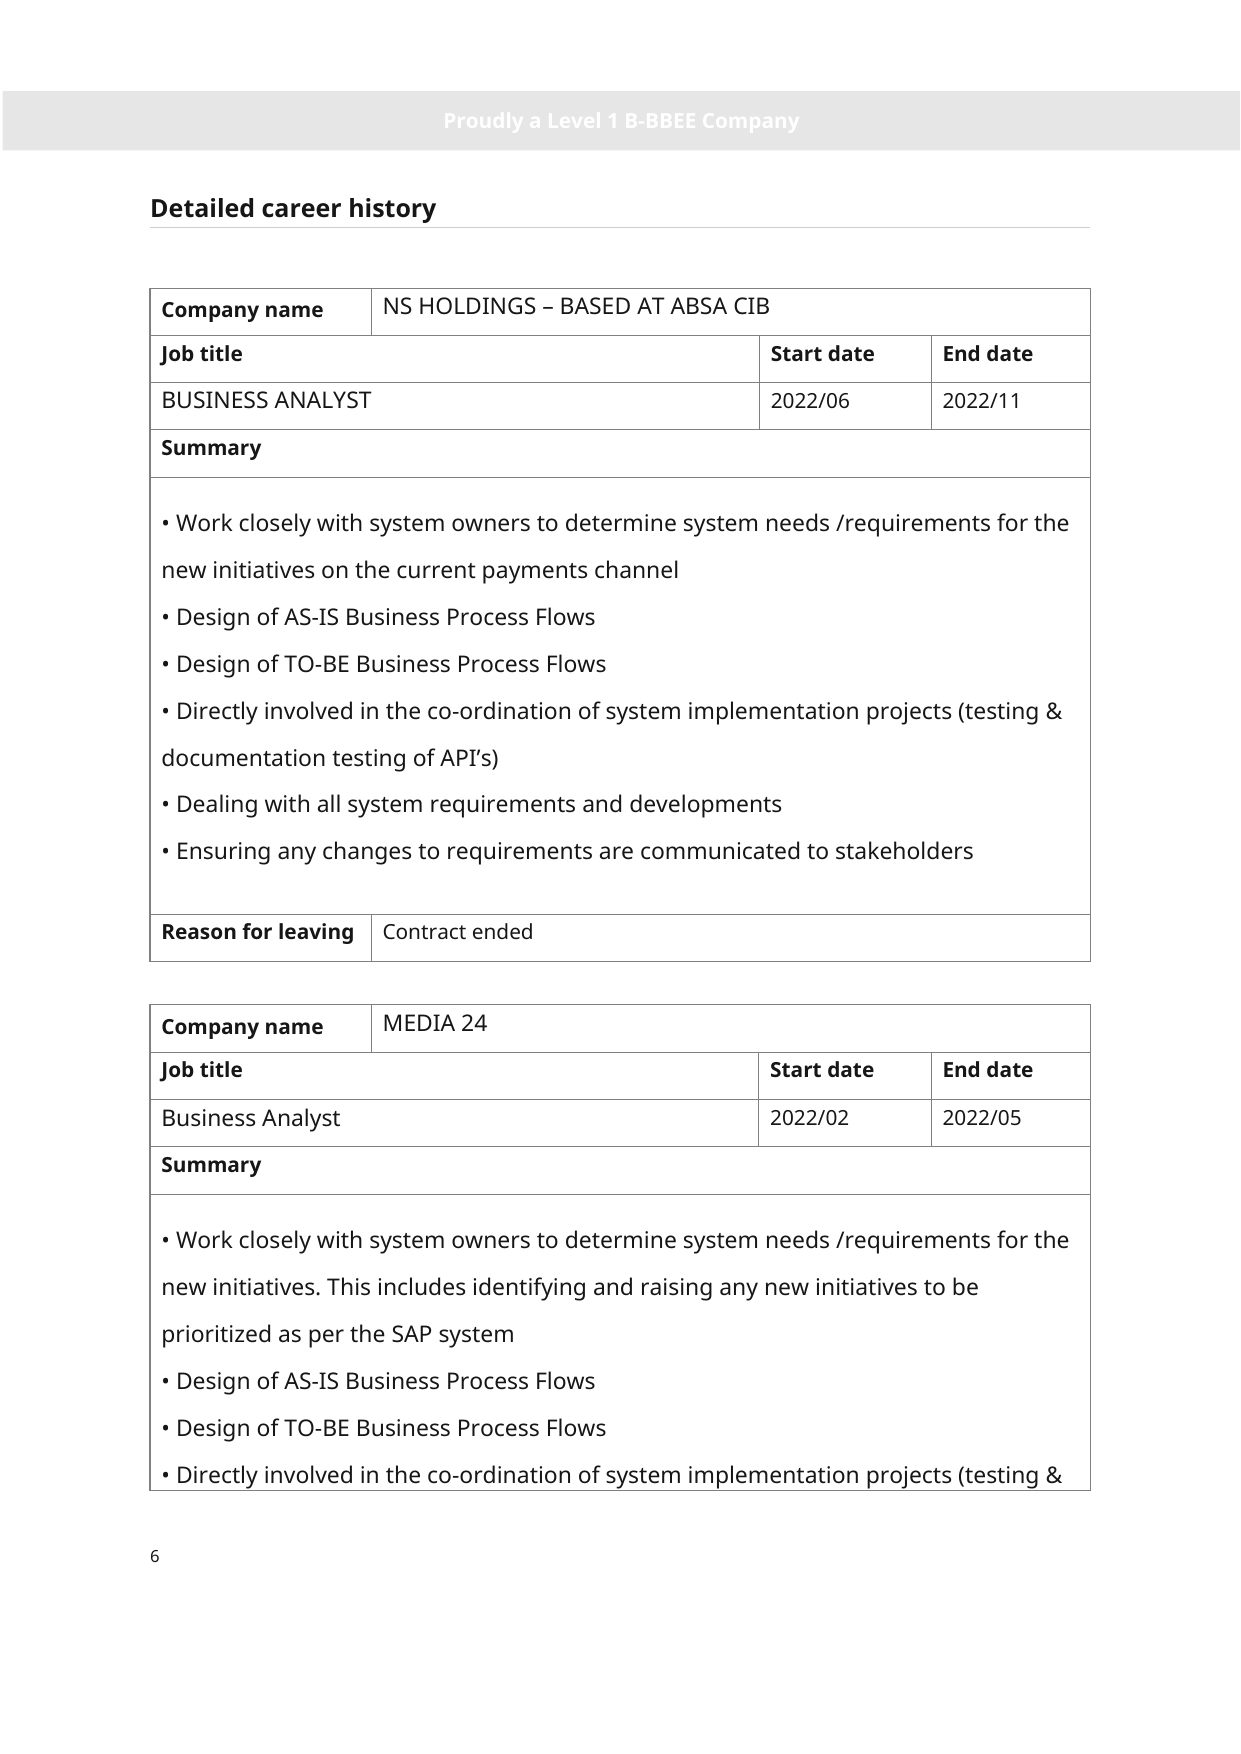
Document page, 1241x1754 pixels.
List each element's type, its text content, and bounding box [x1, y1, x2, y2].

table_header Company name [151, 289, 371, 335]
table_cell End date [932, 1053, 1090, 1099]
table_cell 2022/05 [932, 1100, 1090, 1146]
table_cell Job title [151, 336, 759, 382]
table_cell Job title [151, 1053, 758, 1099]
table_cell Summary [151, 430, 1090, 477]
table_cell Start date [760, 336, 931, 382]
table_cell Contract ended [372, 915, 1090, 961]
table_cell 2022/11 [932, 383, 1090, 429]
table_cell Business Analyst [151, 1100, 758, 1146]
table_cell 2022/02 [759, 1100, 931, 1146]
table_header Company name [151, 1005, 371, 1052]
table_cell Start date [759, 1053, 931, 1099]
table_cell 2022/06 [760, 383, 931, 429]
subtitle Detailed career history [150, 191, 1090, 227]
table_header NS HOLDINGS – BASED AT ABSA CIB [372, 289, 1090, 335]
table_cell Reason for leaving [151, 915, 371, 961]
table_cell End date [932, 336, 1090, 382]
table_cell • Work closely with system owners to determine system needs /requirements for the new initiatives on the current payments channel • Design of AS-IS Business Process Flows • Design of TO-BE Business Process Flows • Directly involved in the co-ordination of system implementation projects (testing & documentation testing of API’s) • Dealing with all system requirements and developments • Ensuring any changes to requirements are communicated to stakeholders [151, 478, 1090, 913]
table_header MEDIA 24 [372, 1005, 1090, 1052]
table_cell BUSINESS ANALYST [151, 383, 759, 429]
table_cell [151, 1195, 1090, 1490]
table_cell Summary [151, 1147, 1090, 1193]
